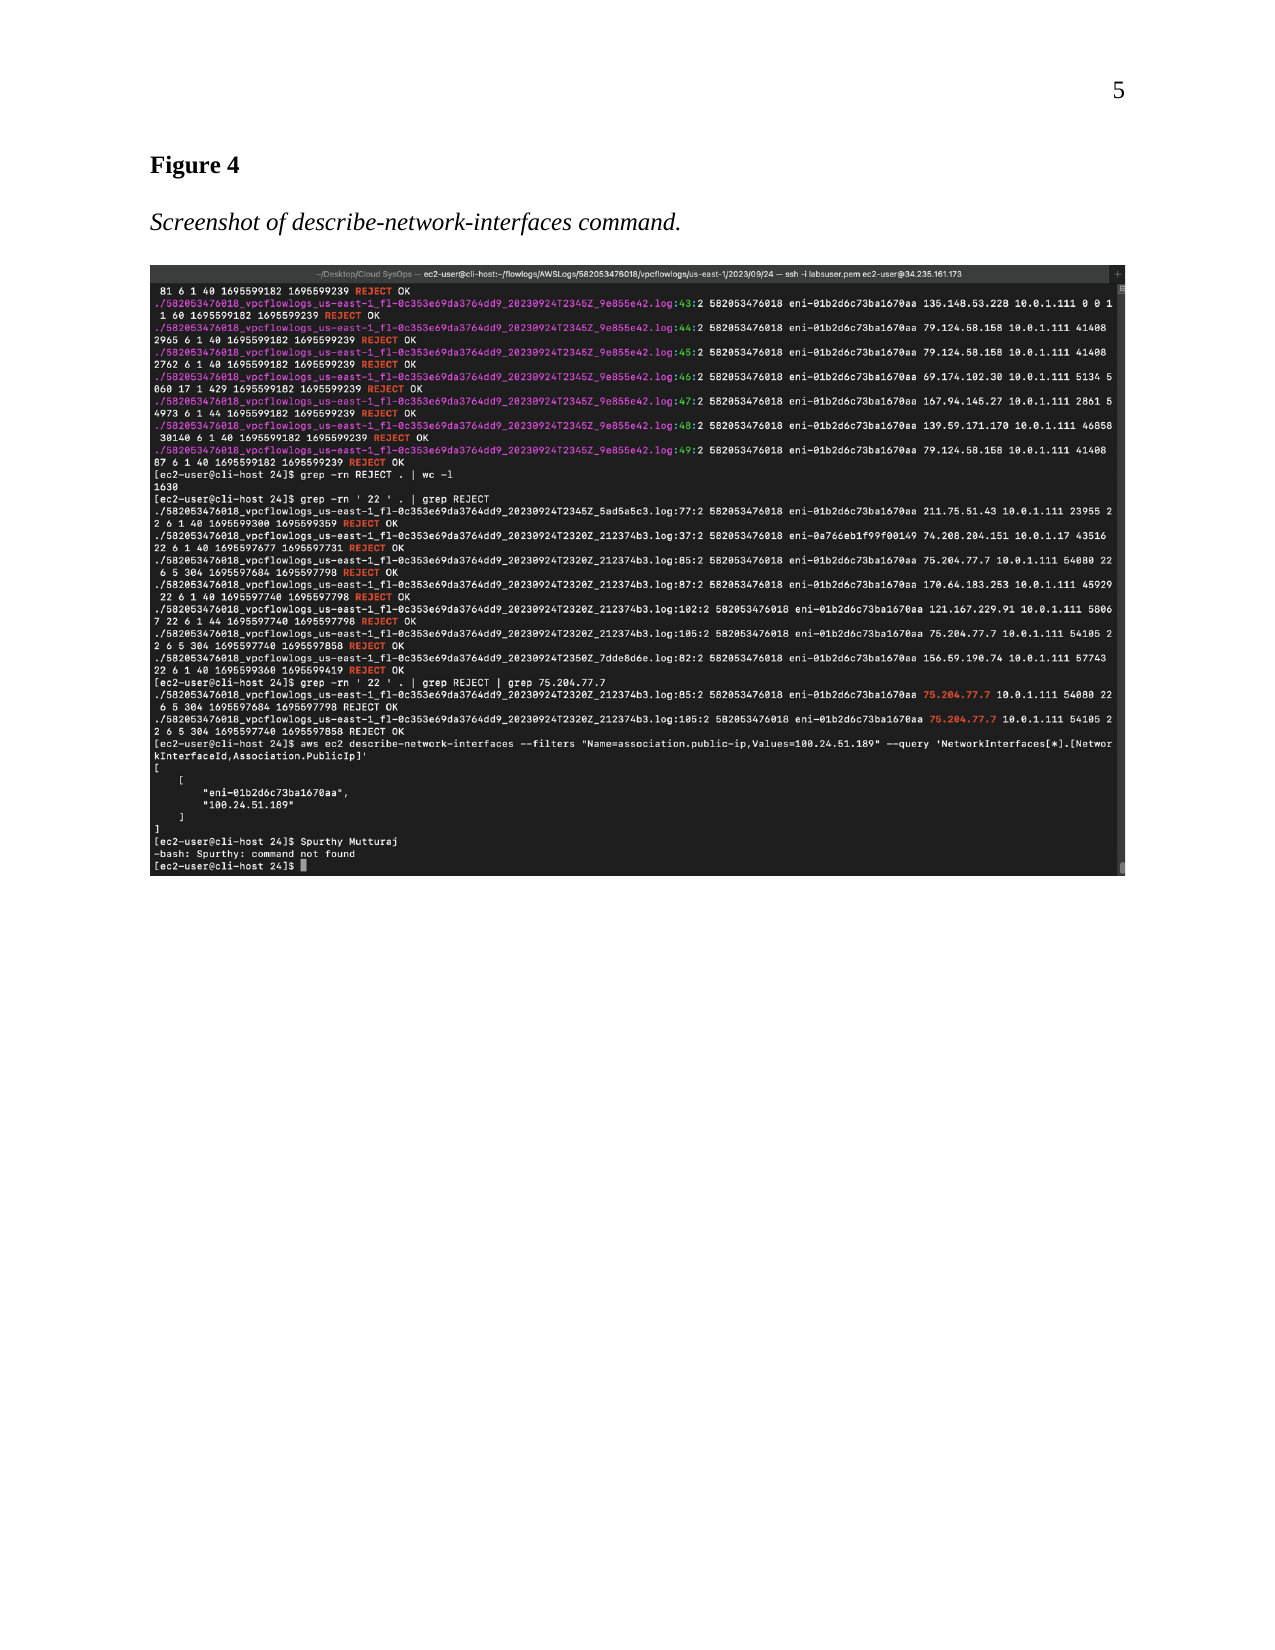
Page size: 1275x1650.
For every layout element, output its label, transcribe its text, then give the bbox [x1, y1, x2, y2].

text Figure 4 [150, 150, 1125, 179]
text Screenshot of describe-network-interfaces command. [150, 207, 1125, 236]
picture [150, 265, 1125, 876]
